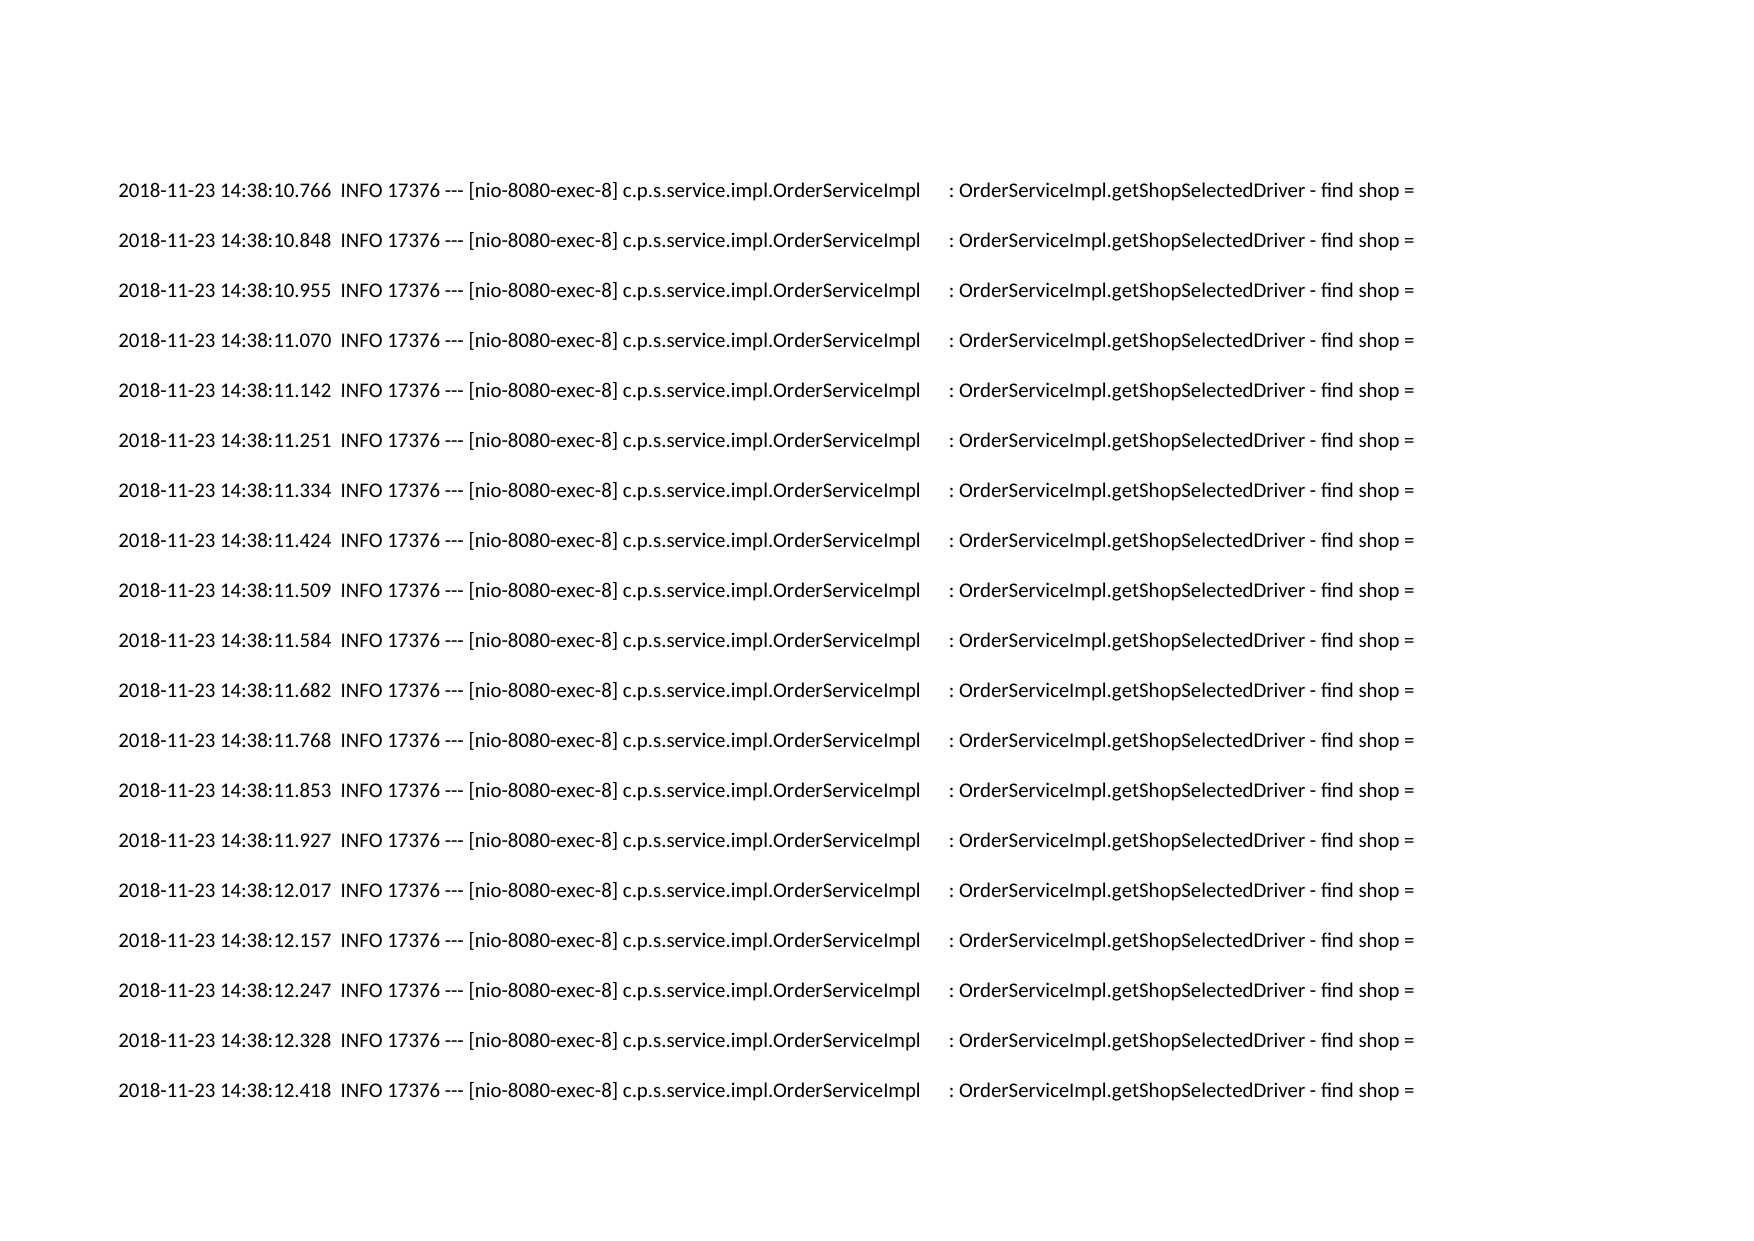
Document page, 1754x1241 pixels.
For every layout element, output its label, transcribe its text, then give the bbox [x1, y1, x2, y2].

text 2018-11-23 14:38:10.766 INFO 17376 --- [nio-8080-exec-8] c.p.s.service.impl.OrderServiceImpl : OrderServiceImpl.getShopSelectedDriver - find shop = [118, 177, 1636, 203]
text 2018-11-23 14:38:12.157 INFO 17376 --- [nio-8080-exec-8] c.p.s.service.impl.OrderServiceImpl : OrderServiceImpl.getShopSelectedDriver - find shop = [118, 927, 1636, 953]
text 2018-11-23 14:38:11.251 INFO 17376 --- [nio-8080-exec-8] c.p.s.service.impl.OrderServiceImpl : OrderServiceImpl.getShopSelectedDriver - find shop = [118, 427, 1636, 453]
text 2018-11-23 14:38:12.017 INFO 17376 --- [nio-8080-exec-8] c.p.s.service.impl.OrderServiceImpl : OrderServiceImpl.getShopSelectedDriver - find shop = [118, 877, 1636, 903]
text 2018-11-23 14:38:11.424 INFO 17376 --- [nio-8080-exec-8] c.p.s.service.impl.OrderServiceImpl : OrderServiceImpl.getShopSelectedDriver - find shop = [118, 527, 1636, 553]
text 2018-11-23 14:38:11.142 INFO 17376 --- [nio-8080-exec-8] c.p.s.service.impl.OrderServiceImpl : OrderServiceImpl.getShopSelectedDriver - find shop = [118, 377, 1636, 403]
text 2018-11-23 14:38:12.418 INFO 17376 --- [nio-8080-exec-8] c.p.s.service.impl.OrderServiceImpl : OrderServiceImpl.getShopSelectedDriver - find shop = [118, 1077, 1636, 1103]
text 2018-11-23 14:38:11.584 INFO 17376 --- [nio-8080-exec-8] c.p.s.service.impl.OrderServiceImpl : OrderServiceImpl.getShopSelectedDriver - find shop = [118, 627, 1636, 653]
text 2018-11-23 14:38:11.927 INFO 17376 --- [nio-8080-exec-8] c.p.s.service.impl.OrderServiceImpl : OrderServiceImpl.getShopSelectedDriver - find shop = [118, 827, 1636, 853]
text 2018-11-23 14:38:12.328 INFO 17376 --- [nio-8080-exec-8] c.p.s.service.impl.OrderServiceImpl : OrderServiceImpl.getShopSelectedDriver - find shop = [118, 1027, 1636, 1053]
text 2018-11-23 14:38:11.768 INFO 17376 --- [nio-8080-exec-8] c.p.s.service.impl.OrderServiceImpl : OrderServiceImpl.getShopSelectedDriver - find shop = [118, 727, 1636, 753]
text 2018-11-23 14:38:11.070 INFO 17376 --- [nio-8080-exec-8] c.p.s.service.impl.OrderServiceImpl : OrderServiceImpl.getShopSelectedDriver - find shop = [118, 327, 1636, 353]
text 2018-11-23 14:38:11.509 INFO 17376 --- [nio-8080-exec-8] c.p.s.service.impl.OrderServiceImpl : OrderServiceImpl.getShopSelectedDriver - find shop = [118, 577, 1636, 603]
text 2018-11-23 14:38:12.247 INFO 17376 --- [nio-8080-exec-8] c.p.s.service.impl.OrderServiceImpl : OrderServiceImpl.getShopSelectedDriver - find shop = [118, 977, 1636, 1003]
text 2018-11-23 14:38:10.848 INFO 17376 --- [nio-8080-exec-8] c.p.s.service.impl.OrderServiceImpl : OrderServiceImpl.getShopSelectedDriver - find shop = [118, 227, 1636, 253]
text 2018-11-23 14:38:11.682 INFO 17376 --- [nio-8080-exec-8] c.p.s.service.impl.OrderServiceImpl : OrderServiceImpl.getShopSelectedDriver - find shop = [118, 677, 1636, 703]
text 2018-11-23 14:38:11.853 INFO 17376 --- [nio-8080-exec-8] c.p.s.service.impl.OrderServiceImpl : OrderServiceImpl.getShopSelectedDriver - find shop = [118, 777, 1636, 803]
text 2018-11-23 14:38:11.334 INFO 17376 --- [nio-8080-exec-8] c.p.s.service.impl.OrderServiceImpl : OrderServiceImpl.getShopSelectedDriver - find shop = [118, 477, 1636, 503]
text 2018-11-23 14:38:10.955 INFO 17376 --- [nio-8080-exec-8] c.p.s.service.impl.OrderServiceImpl : OrderServiceImpl.getShopSelectedDriver - find shop = [118, 277, 1636, 303]
